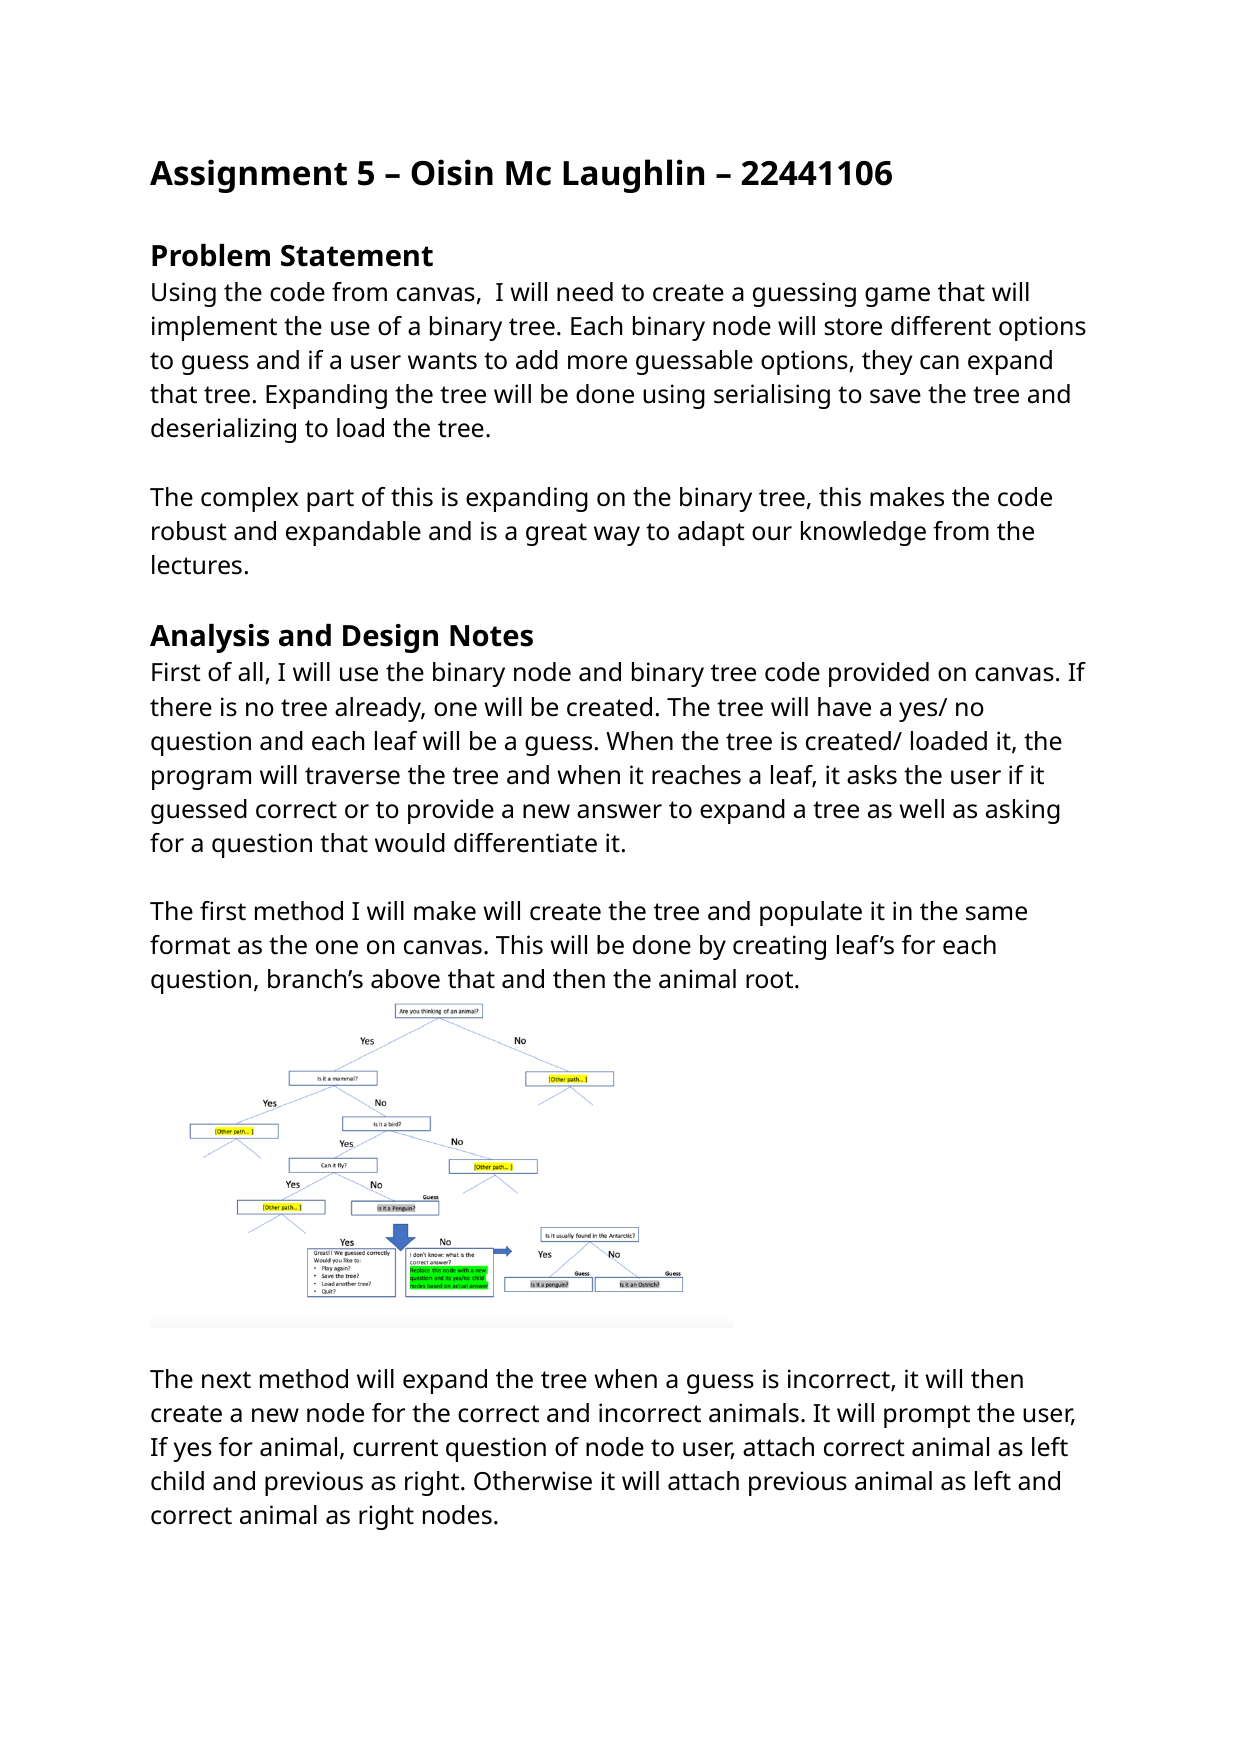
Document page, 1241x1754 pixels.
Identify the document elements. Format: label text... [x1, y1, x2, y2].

text First of all, I will use the binary node and binary tree code provided on canvas. If there is no tree already, one will be created. The tree will have a yes/ no question and each leaf will be a guess. When the tree is created/ loaded it, the program will traverse the tree and when it reaches a leaf, it asks the user if it guessed correct or to provide a new answer to expand a tree as well as asking for a question that would differentiate it. [150, 655, 1090, 859]
text The next method will expand the tree when a guess is incorrect, it will then create a new node for the correct and incorrect animals. It will prompt the user, If yes for animal, current question of node to user, attach correct animal as left child and previous as right. Otherwise it will attach previous animal as left and correct animal as right nodes. [150, 1361, 1090, 1532]
text The first method I will make will create the tree and populate it in the same format as the one on canvas. This will be done by creating leaf’s for each question, branch’s above that and then the animal root. [150, 893, 1090, 996]
text Problem Statement [150, 235, 1090, 275]
text Analysis and Design Notes [150, 615, 1090, 655]
picture [150, 995, 733, 1328]
text The complex part of this is expanding on the binary tree, this makes the code robust and expandable and is a great way to adapt our knowledge from the lectures. [150, 479, 1090, 581]
text Using the code from canvas, I will need to create a guessing game that will implement the use of a binary tree. Each binary node will store different options to guess and if a user wants to add more guessable options, they can expand that tree. Expanding the tree will be done using serialising to save the tree and deserializing to load the tree. [150, 275, 1090, 445]
text Assignment 5 – Oisin Mc Laughlin – 22441106 [150, 150, 1090, 195]
